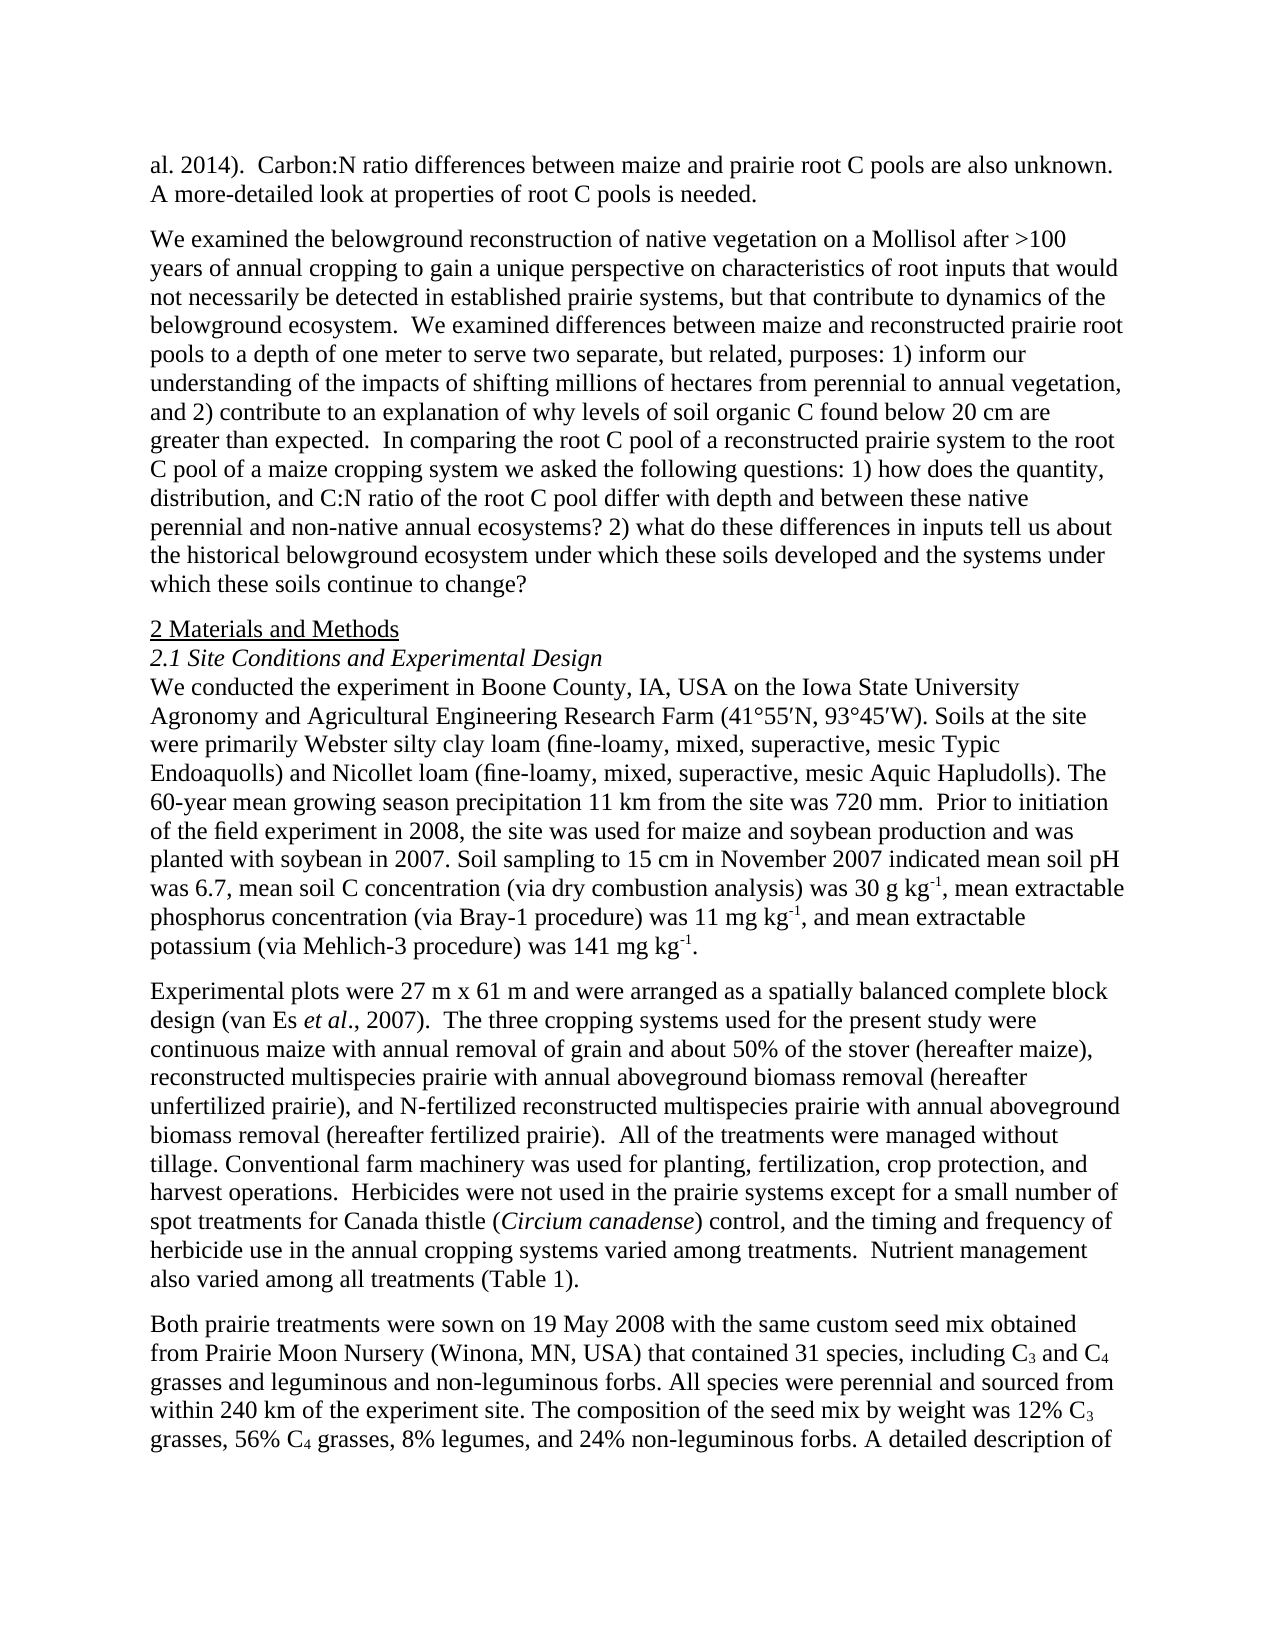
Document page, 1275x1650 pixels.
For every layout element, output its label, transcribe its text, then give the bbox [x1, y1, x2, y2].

text Experimental plots were 27 m x 61 m and were arranged as a spatially balanced complete block design (van Es et al., 2007). The three cropping systems used for the present study were continuous maize with annual removal of grain and about 50% of the stover (hereafter maize), reconstructed multispecies prairie with annual aboveground biomass removal (hereafter unfertilized prairie), and N-fertilized reconstructed multispecies prairie with annual aboveground biomass removal (hereafter fertilized prairie). All of the treatments were managed without tillage. Conventional farm machinery was used for planting, fertilization, crop protection, and harvest operations. Herbicides were not used in the prairie systems except for a small number of spot treatments for Canada thistle (Circium canadense) control, and the timing and frequency of herbicide use in the annual cropping systems varied among treatments. Nutrient management also varied among all treatments (Table 1). [150, 976, 1125, 1292]
text We conducted the experiment in Boone County, IA, USA on the Iowa State University Agronomy and Agricultural Engineering Research Farm (41°55′N, 93°45′W). Soils at the site were primarily Webster silty clay loam (ﬁne-loamy, mixed, superactive, mesic Typic Endoaquolls) and Nicollet loam (ﬁne-loamy, mixed, superactive, mesic Aquic Hapludolls). The 60-year mean growing season precipitation 11 km from the site was 720 mm. Prior to initiation of the ﬁeld experiment in 2008, the site was used for maize and soybean production and was planted with soybean in 2007. Soil sampling to 15 cm in November 2007 indicated mean soil pH was 6.7, mean soil C concentration (via dry combustion analysis) was 30 g kg-1, mean extractable phosphorus concentration (via Bray-1 procedure) was 11 mg kg-1, and mean extractable potassium (via Mehlich-3 procedure) was 141 mg kg-1. [150, 672, 1125, 959]
text We examined the belowground reconstruction of native vegetation on a Mollisol after >100 years of annual cropping to gain a unique perspective on characteristics of root inputs that would not necessarily be detected in established prairie systems, but that contribute to dynamics of the belowground ecosystem. We examined differences between maize and reconstructed prairie root pools to a depth of one meter to serve two separate, but related, purposes: 1) inform our understanding of the impacts of shifting millions of hectares from perennial to annual vegetation, and 2) contribute to an explanation of why levels of soil organic C found below 20 cm are greater than expected. In comparing the root C pool of a reconstructed prairie system to the root C pool of a maize cropping system we asked the following questions: 1) how does the quantity, distribution, and C:N ratio of the root C pool differ with depth and between these native perennial and non-native annual ecosystems? 2) what do these differences in inputs tell us about the historical belowground ecosystem under which these soils developed and the systems under which these soils continue to change? [150, 224, 1125, 598]
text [150, 150, 1125, 207]
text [150, 1309, 1125, 1453]
text 2.1 Site Conditions and Experimental Design [150, 643, 1125, 672]
text 2 Materials and Methods [150, 614, 1125, 643]
